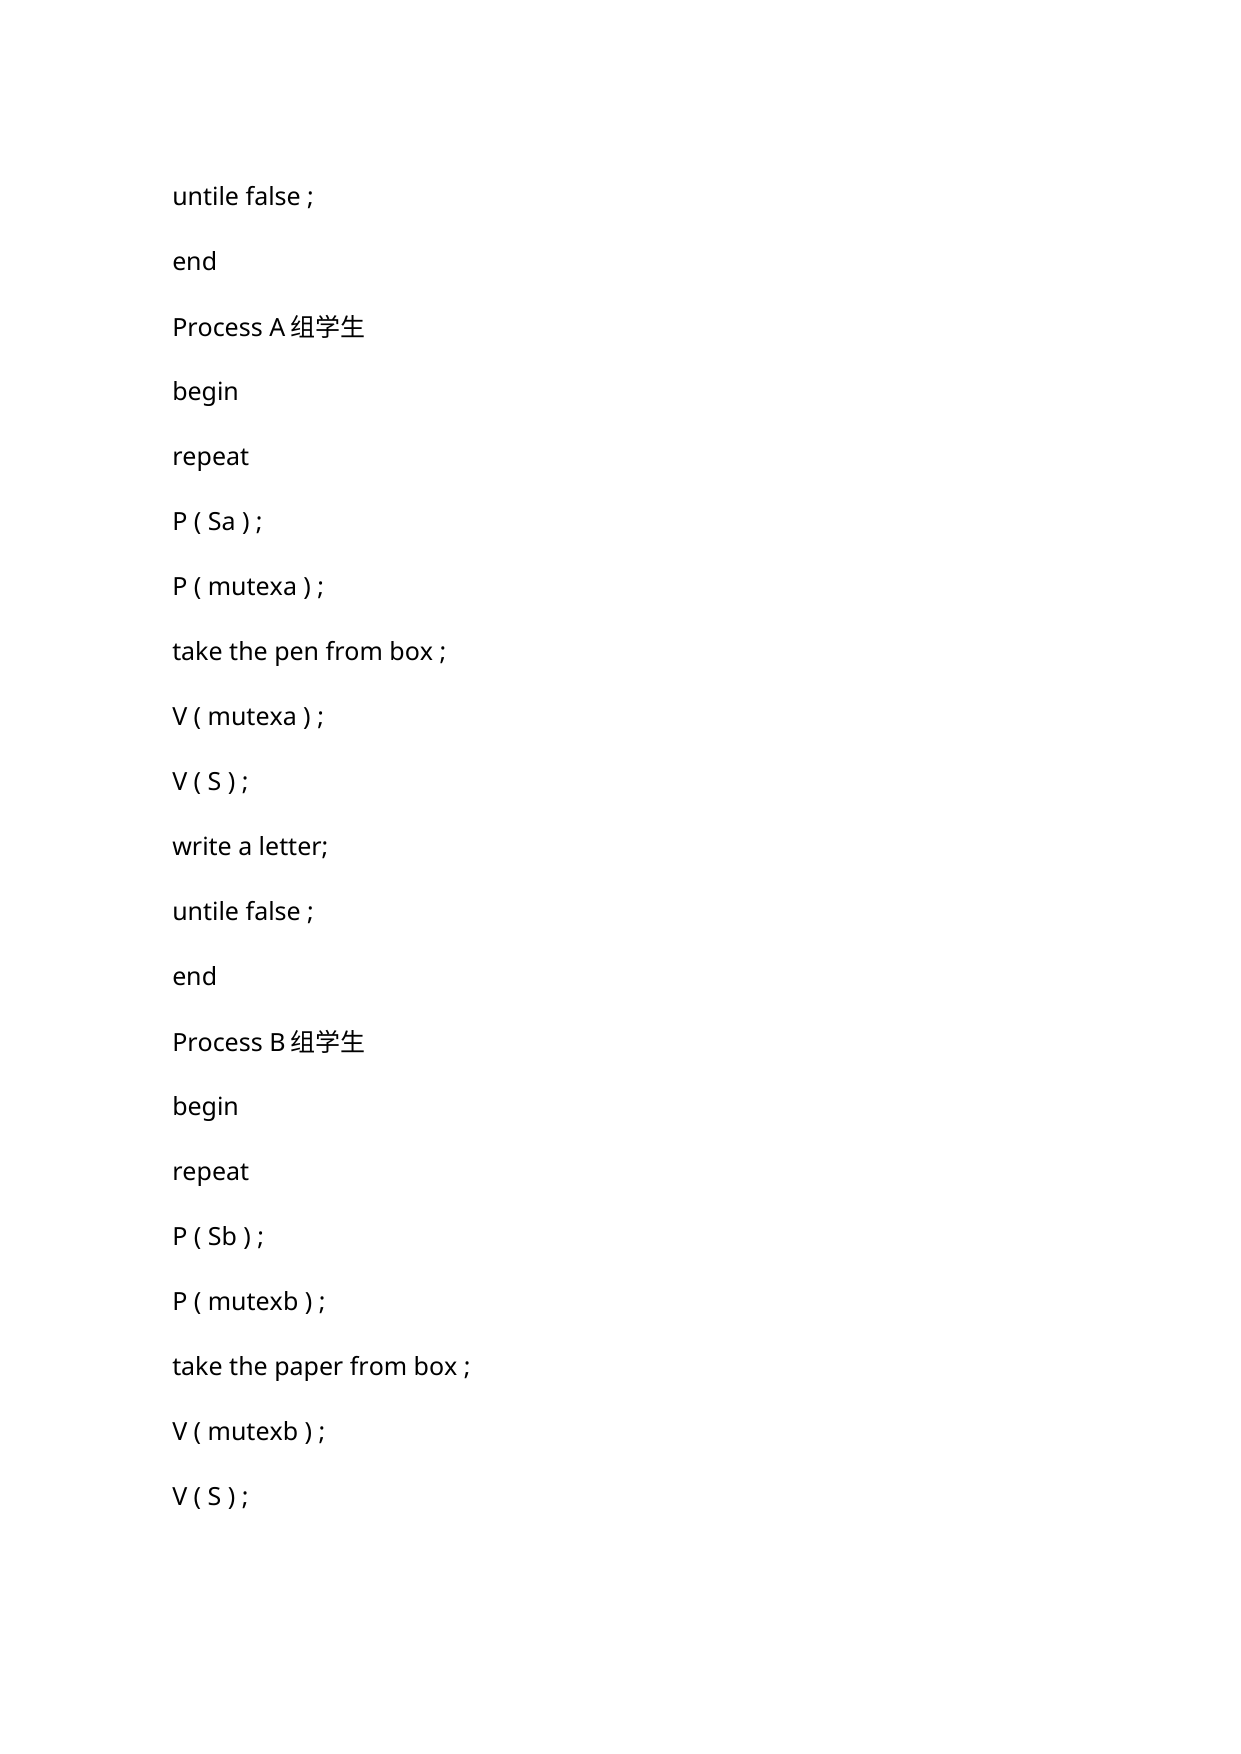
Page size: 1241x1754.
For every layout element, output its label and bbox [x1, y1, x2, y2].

table_cell [170, 162, 1070, 1530]
